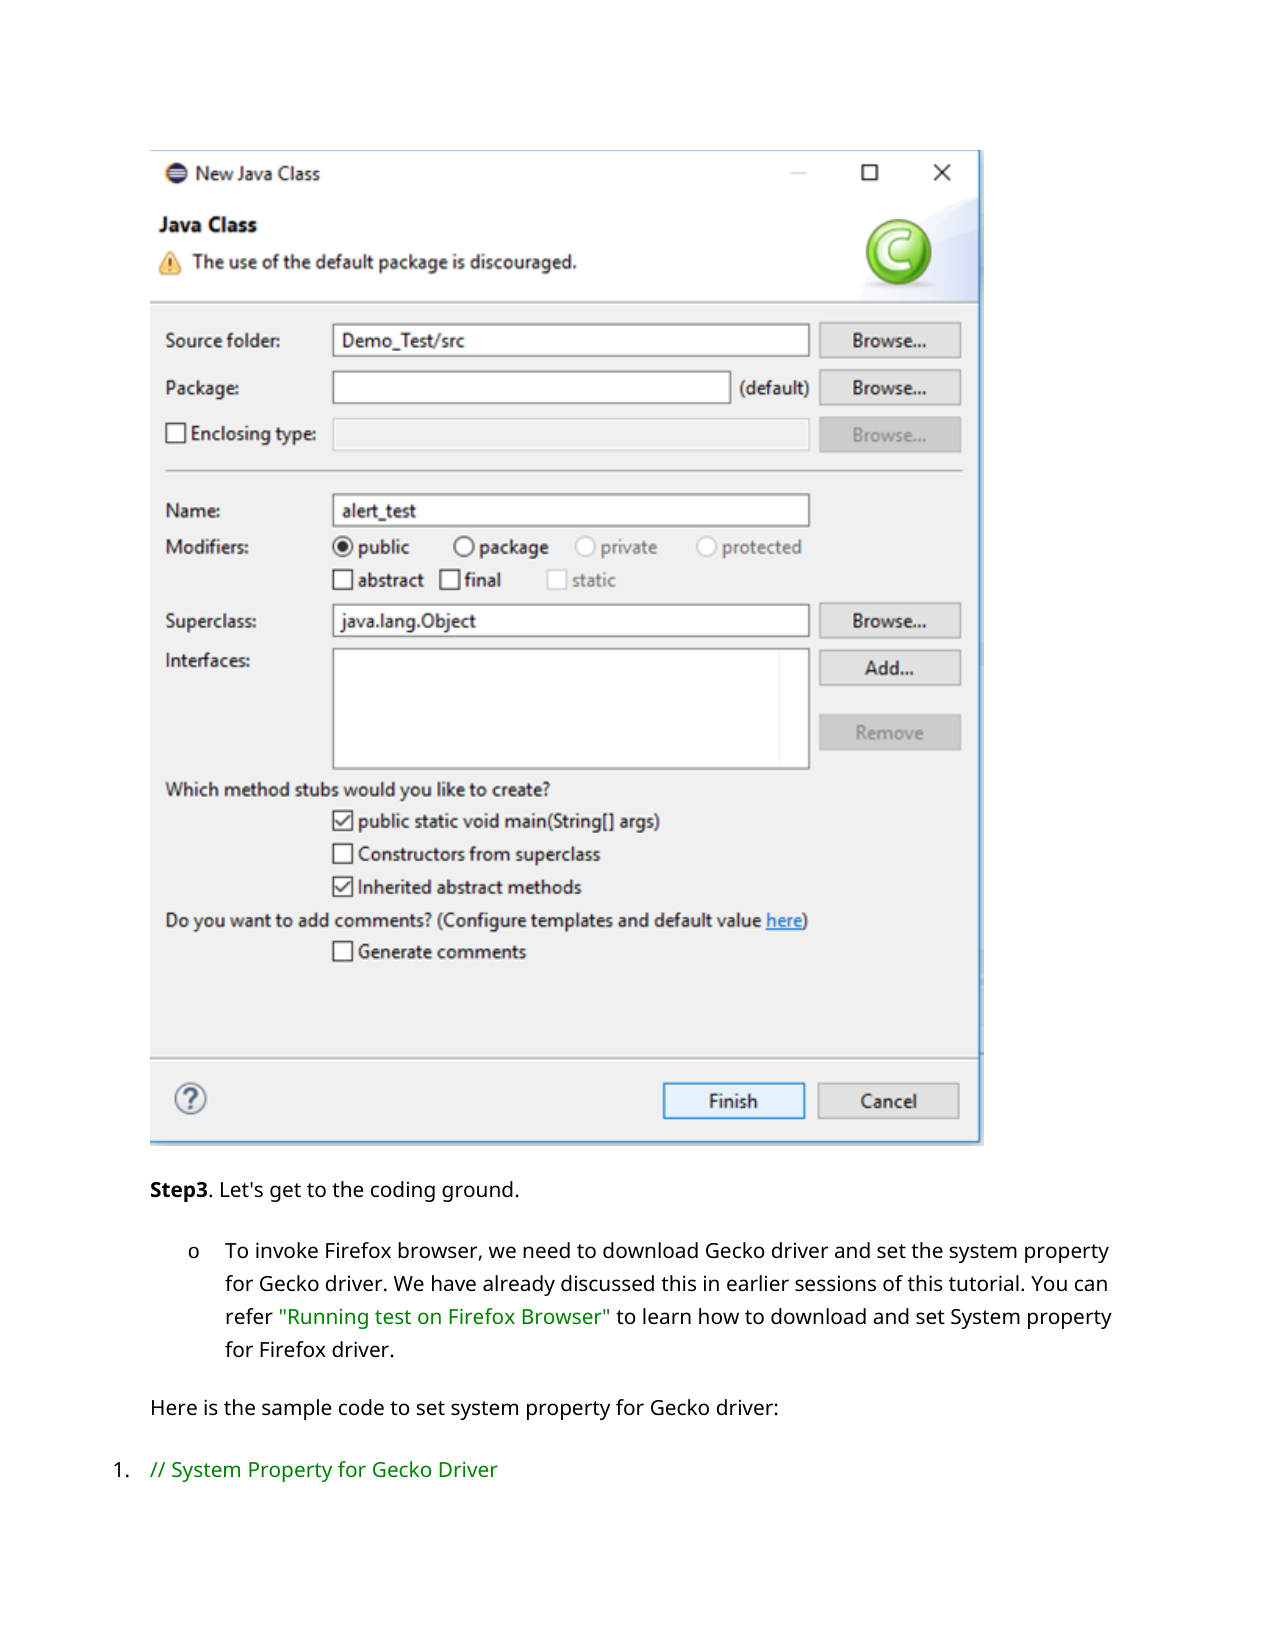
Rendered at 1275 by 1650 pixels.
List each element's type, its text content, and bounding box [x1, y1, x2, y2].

list // System Property for Gecko Driver [112, 1450, 1125, 1483]
text Step3. Let's get to the coding ground. [150, 1175, 1125, 1203]
picture [150, 150, 984, 1146]
list To invoke Firefox browser, we need to download Gecko driver and set the system property for Gecko driver. We have already discussed this in earlier sessions of this tutorial. You can refer "Running test on Firefox Browser" to learn how to download and set System property for Firefox driver. [187, 1232, 1125, 1364]
text Here is the sample code to set system property for Gecko driver: [150, 1393, 1125, 1421]
